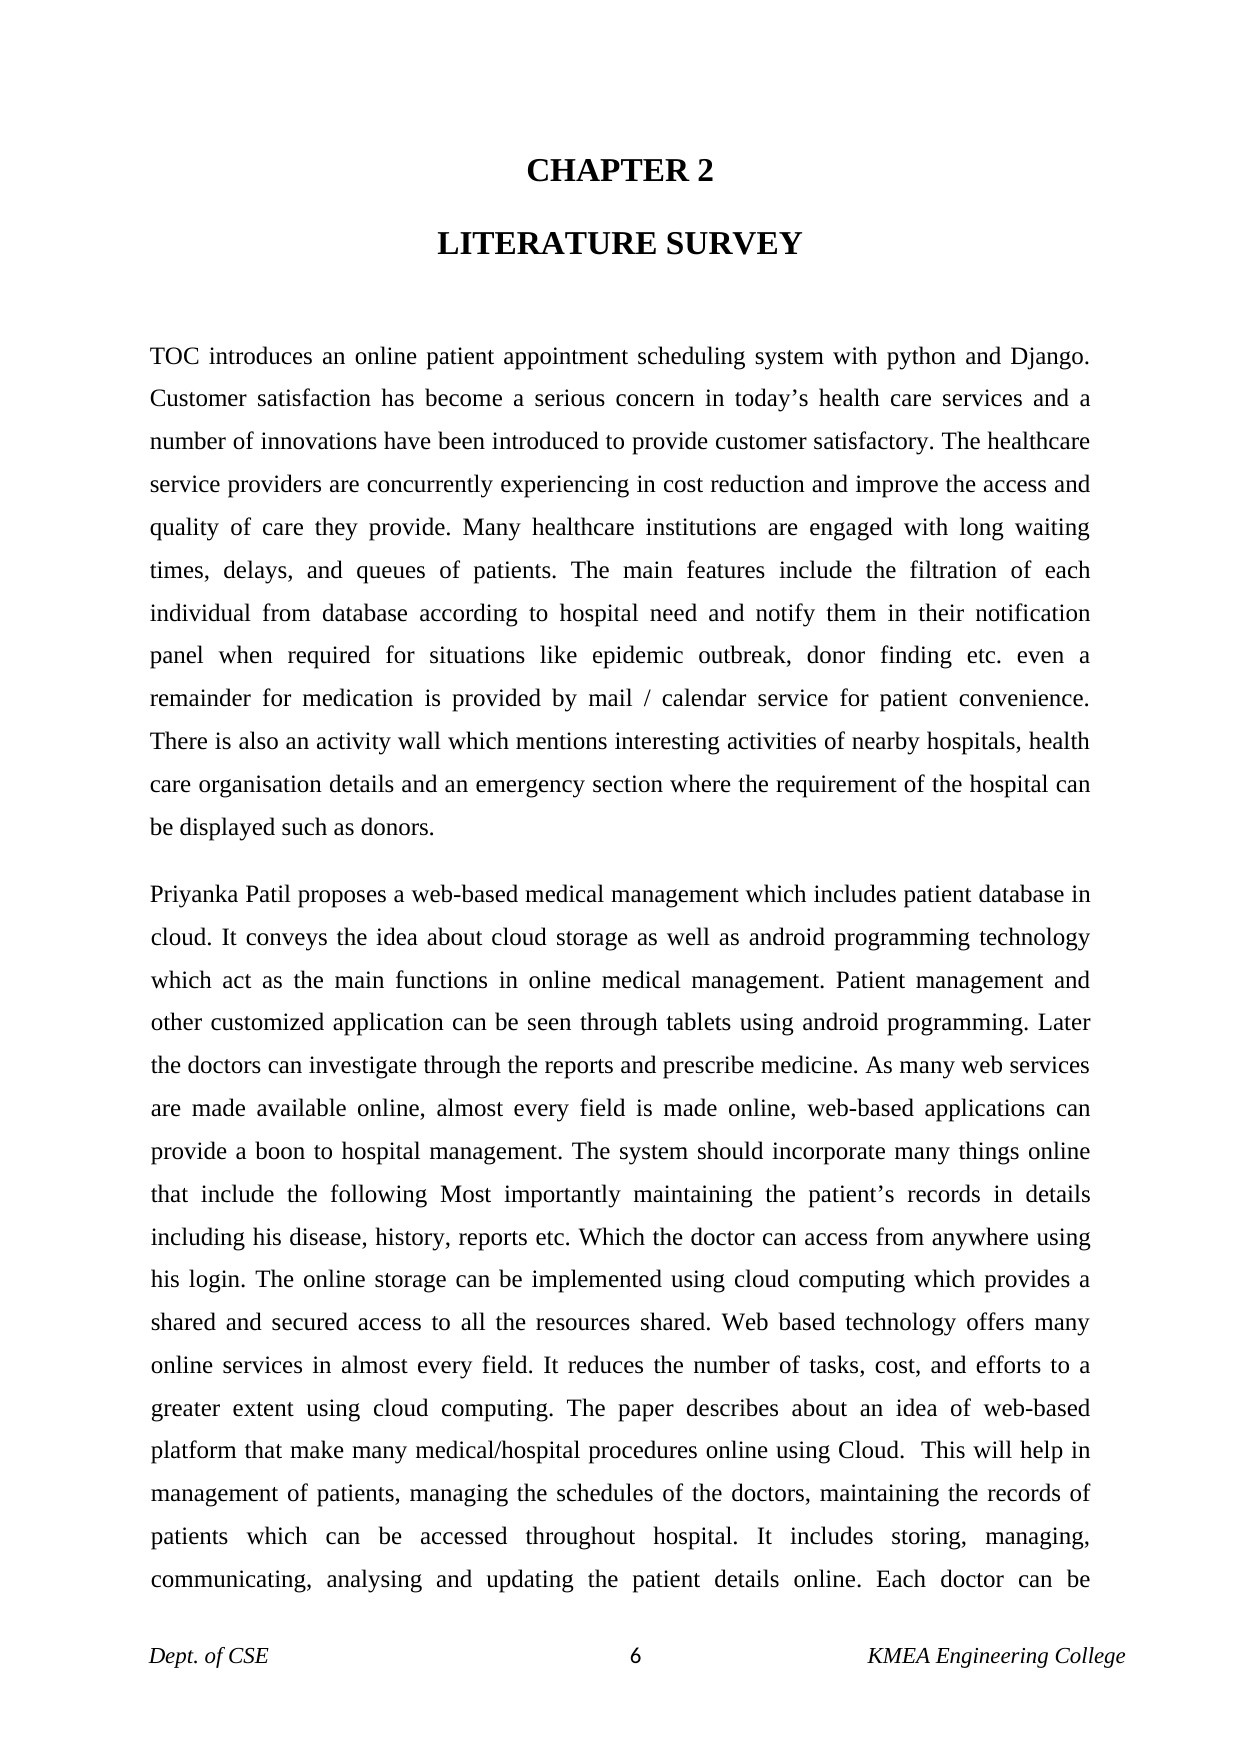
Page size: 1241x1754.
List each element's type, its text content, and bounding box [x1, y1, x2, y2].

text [149, 879, 1091, 1593]
subtitle LITERATURE SURVEY [148, 223, 1091, 262]
text TOC introduces an online patient appointment scheduling system with python and Django. Customer satisfaction has become a serious concern in today’s health care services and a number of innovations have been introduced to provide customer satisfactory. The healthcare service providers are concurrently experiencing in cost reduction and improve the access and quality of care they provide. Many healthcare institutions are engaged with long waiting times, delays, and queues of patients. The main features include the filtration of each individual from database according to hospital need and notify them in their notification panel when required for situations like epidemic outbreak, donor finding etc. even a remainder for medication is provided by mail / calendar service for patient convenience. There is also an activity wall which mentions interesting activities of nearby hospitals, health care organisation details and an emergency section where the requirement of the hospital can be displayed such as donors. [149, 341, 1091, 840]
subtitle CHAPTER 2 [148, 150, 1091, 188]
